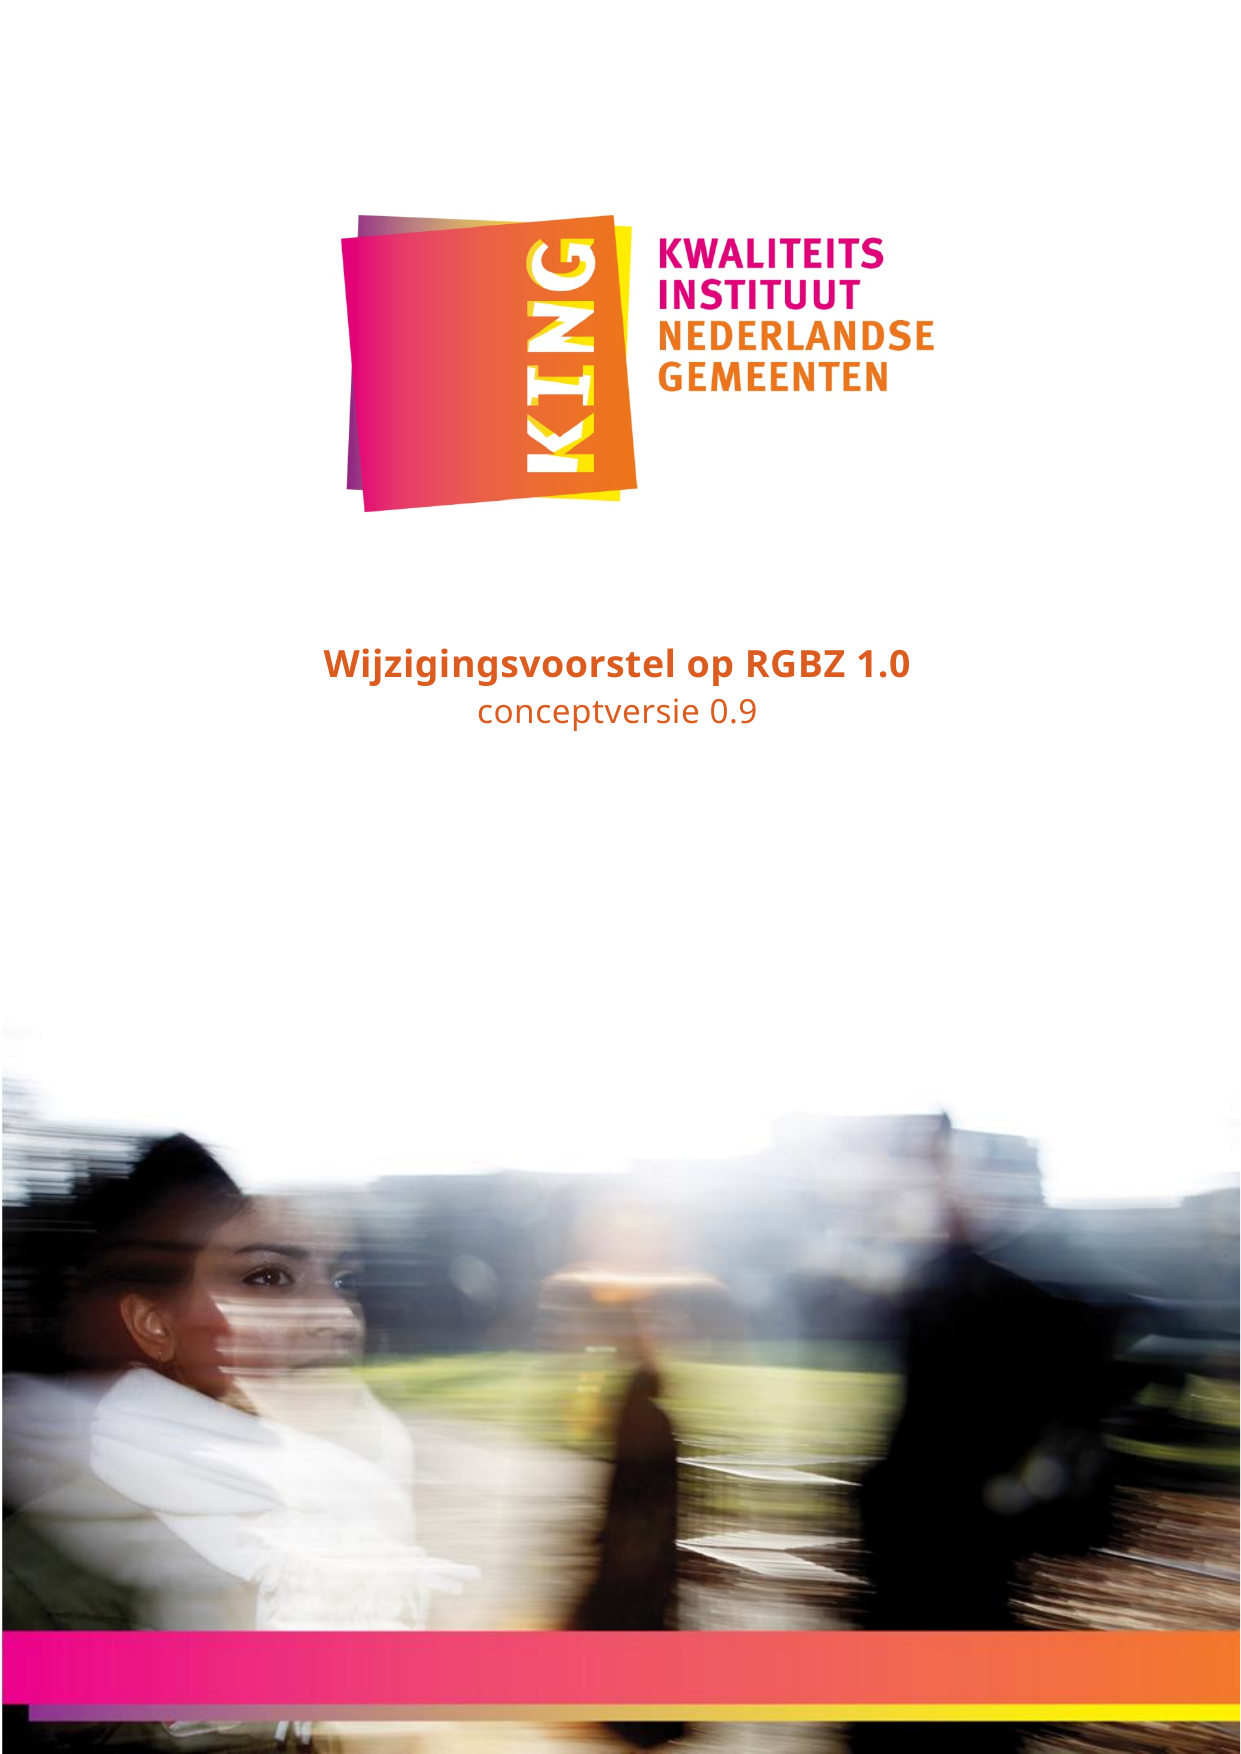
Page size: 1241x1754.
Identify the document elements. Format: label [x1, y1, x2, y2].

picture [311, 200, 963, 527]
picture [1, 827, 1241, 1754]
